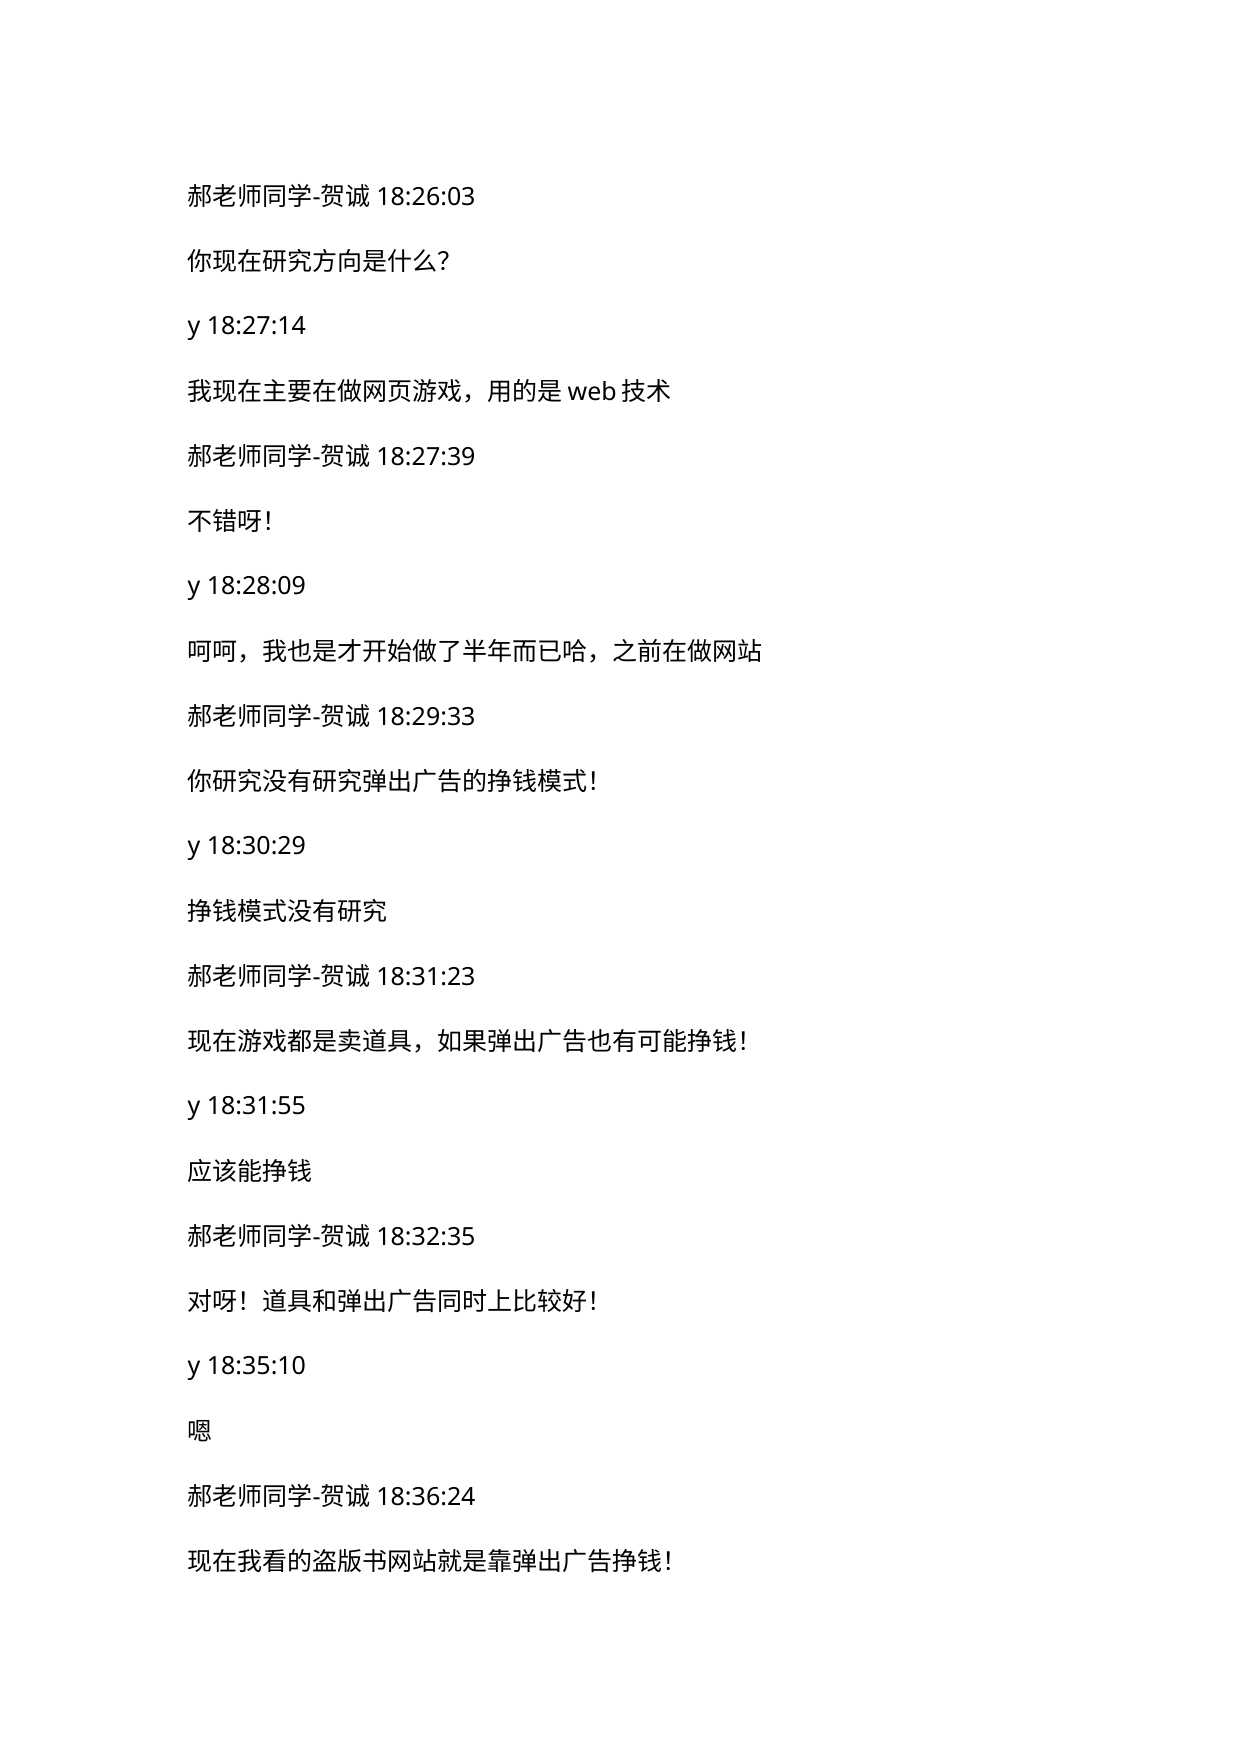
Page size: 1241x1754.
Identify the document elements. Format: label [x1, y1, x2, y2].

text [187, 162, 1053, 1592]
